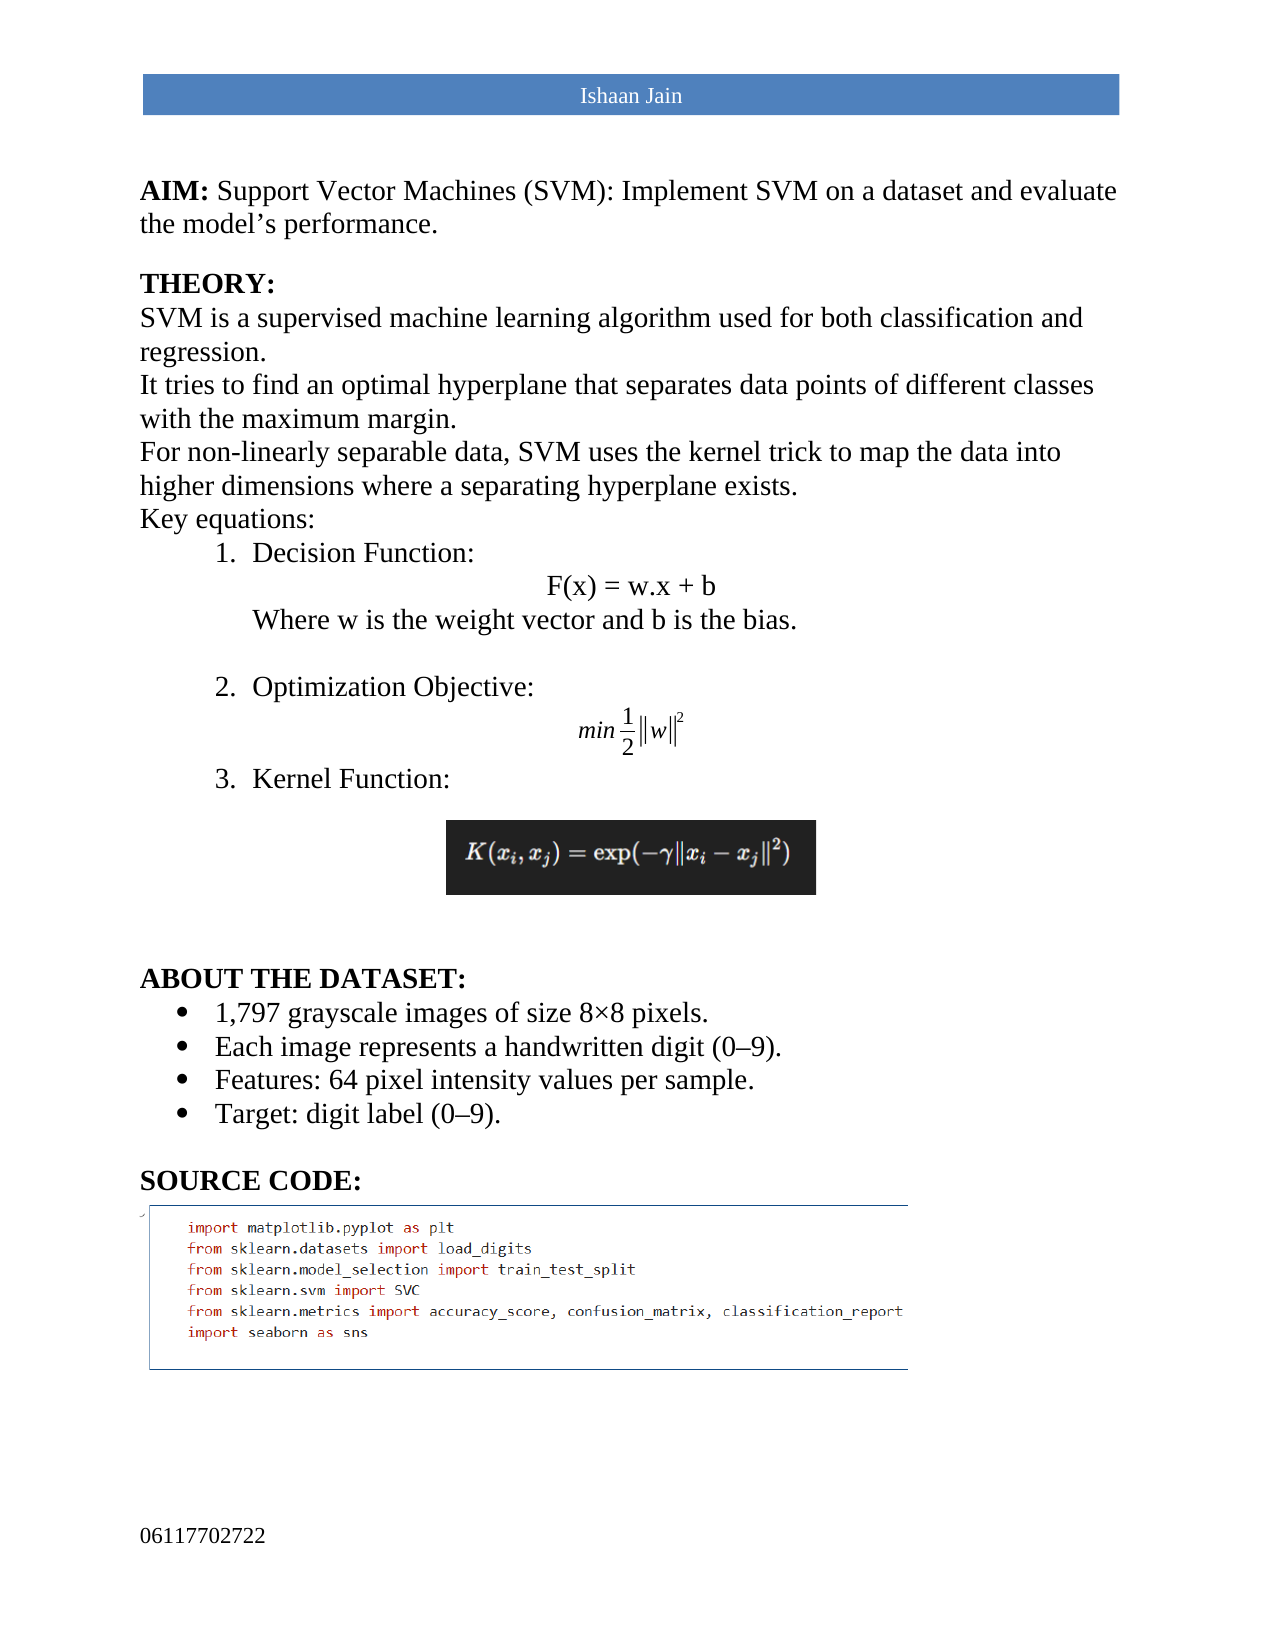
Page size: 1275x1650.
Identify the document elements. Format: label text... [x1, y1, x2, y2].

text SOURCE CODE: [139, 1163, 1123, 1197]
text Where w is the weight vector and b is the bias. [139, 602, 1123, 636]
text AIM: Support Vector Machines (SVM): Implement SVM on a dataset and evaluate the model’s performance. [139, 173, 1123, 240]
text It tries to find an optimal hyperplane that separates data points of different classes with the maximum margin. [139, 367, 1123, 434]
picture [446, 820, 817, 895]
list Target: digit label (0–9). [177, 1096, 1123, 1130]
text For non-linearly separable data, SVM uses the kernel trick to map the data into higher dimensions where a separating hyperplane exists. [139, 434, 1123, 501]
text SVM is a supervised machine learning algorithm used for both classification and regression. [139, 300, 1123, 367]
list Each image represents a handwritten digit (0–9). [177, 1029, 1123, 1062]
list Optimization Objective: [214, 669, 1123, 703]
text THEORY: [139, 267, 1123, 300]
picture [139, 1196, 908, 1373]
list Kernel Function: [214, 762, 1123, 795]
list 1,797 grayscale images of size 8×8 pixels. [177, 995, 1123, 1029]
text ABOUT THE DATASET: [139, 962, 1123, 995]
list Decision Function: [214, 535, 1123, 568]
list Features: 64 pixel intensity values per sample. [177, 1062, 1123, 1096]
text F(x) = w.x + b [139, 568, 1123, 602]
text Key equations: [139, 501, 1123, 535]
